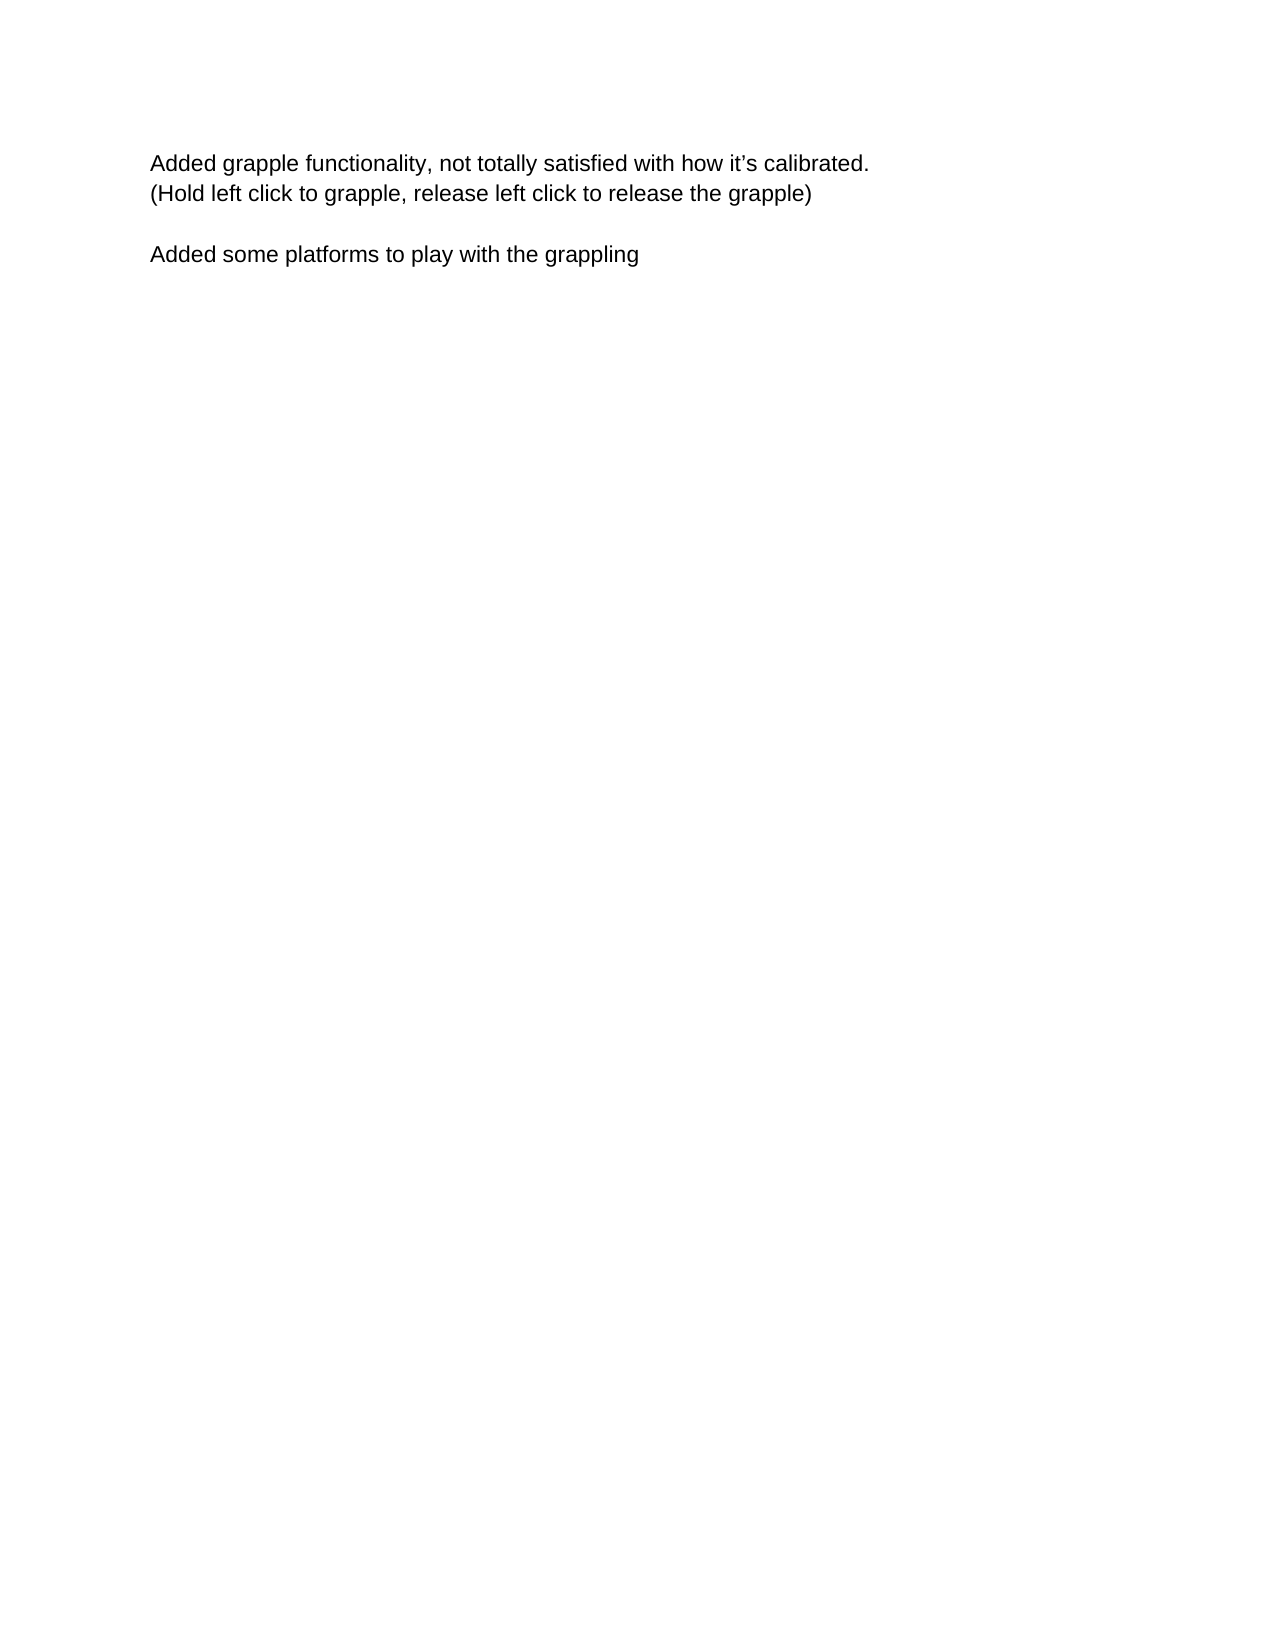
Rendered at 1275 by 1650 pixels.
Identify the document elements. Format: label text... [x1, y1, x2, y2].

text Added some platforms to play with the grappling [150, 241, 1125, 267]
text (Hold left click to grapple, release left click to release the grapple) [150, 180, 1125, 207]
text Added grapple functionality, not totally satisfied with how it’s calibrated. [150, 150, 1125, 176]
